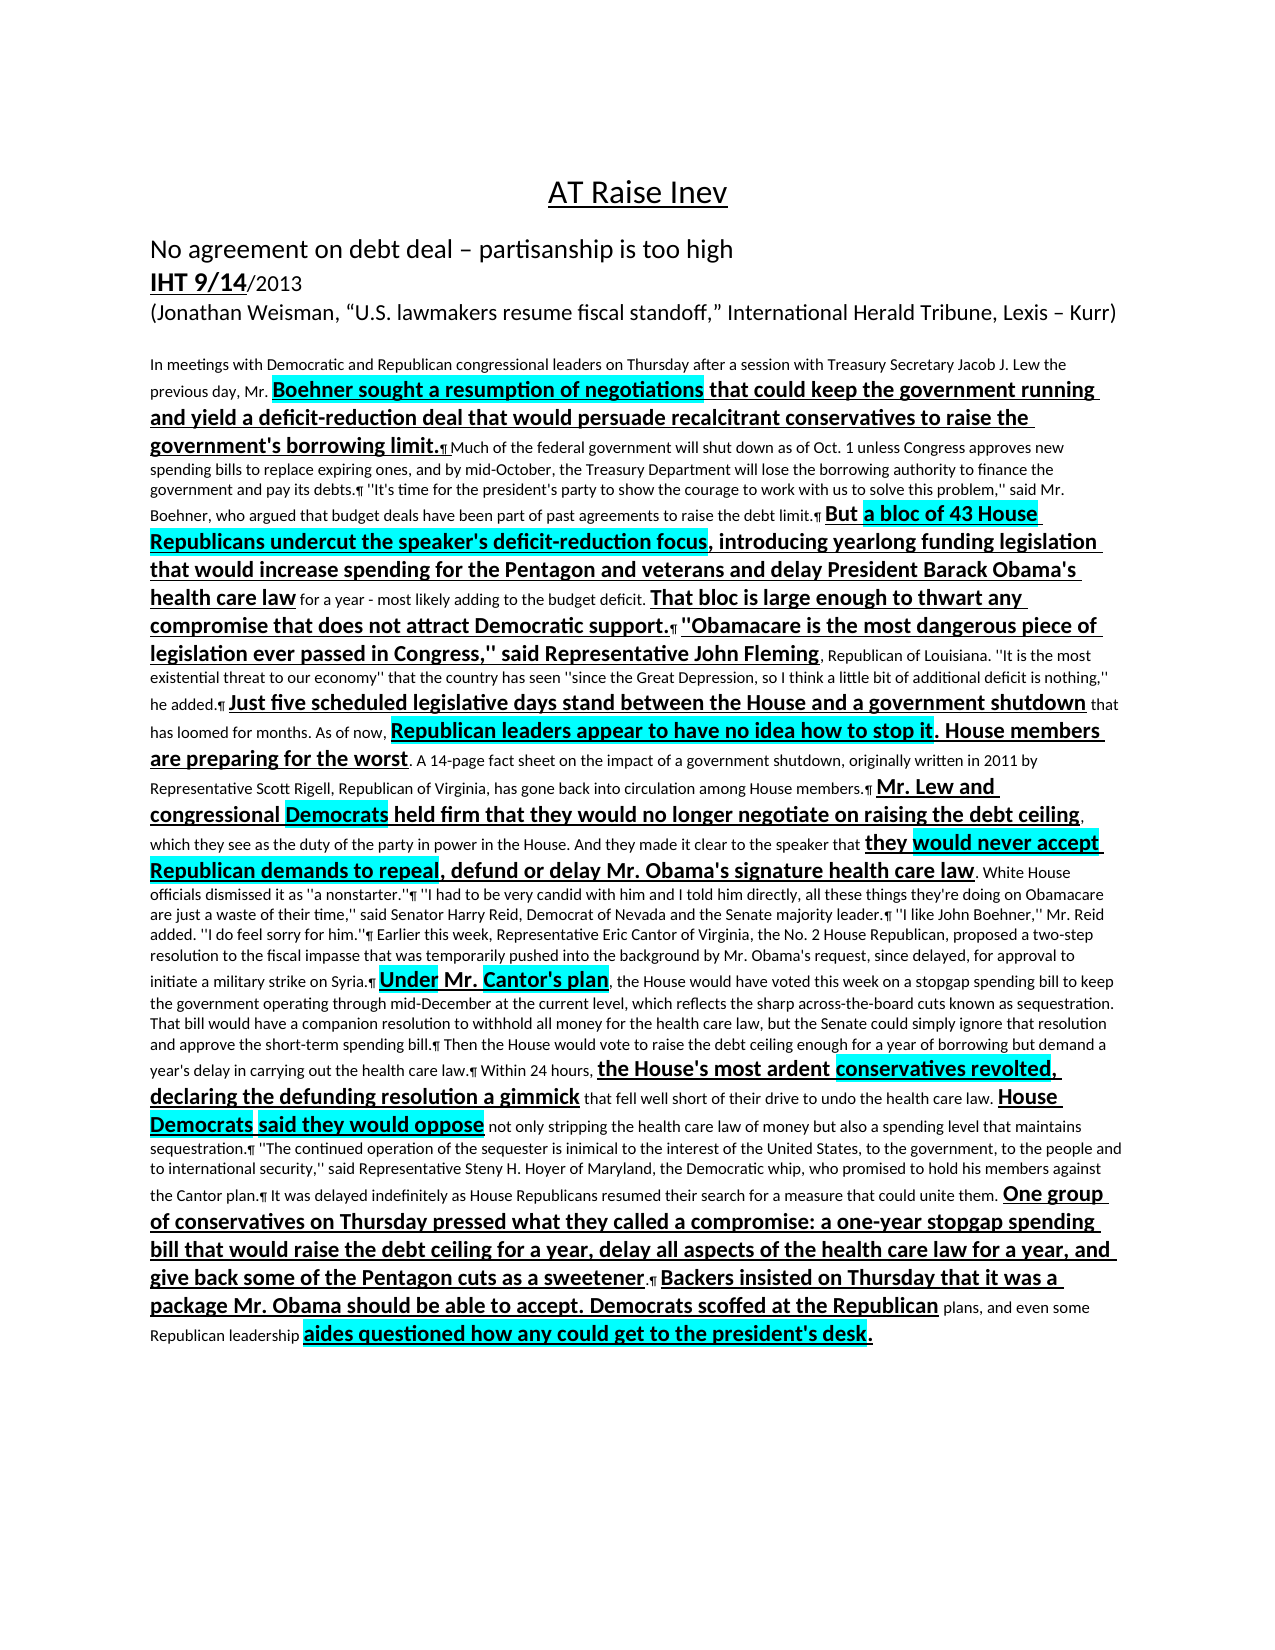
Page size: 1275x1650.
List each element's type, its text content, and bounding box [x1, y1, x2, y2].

text In meetings with Democratic and Republican congressional leaders on Thursday after a session with Treasury Secretary Jacob J. Lew the previous day, Mr. Boehner sought a resumption of negotiations that could keep the government running and yield a deficit-reduction deal that would persuade recalcitrant conservatives to raise the government's borrowing limit.¶ Much of the federal government will shut down as of Oct. 1 unless Congress approves new spending bills to replace expiring ones, and by mid-October, the Treasury Department will lose the borrowing authority to finance the government and pay its debts.¶ ''It's time for the president's party to show the courage to work with us to solve this problem,'' said Mr. Boehner, who argued that budget deals have been part of past agreements to raise the debt limit.¶ But a bloc of 43 House Republicans undercut the speaker's deficit-reduction focus, introducing yearlong funding legislation that would increase spending for the Pentagon and veterans and delay President Barack Obama's health care law for a year - most likely adding to the budget deficit. That bloc is large enough to thwart any compromise that does not attract Democratic support.¶ ''Obamacare is the most dangerous piece of legislation ever passed in Congress,'' said Representative John Fleming, Republican of Louisiana. ''It is the most existential threat to our economy'' that the country has seen ''since the Great Depression, so I think a little bit of additional deficit is nothing,'' he added.¶ Just five scheduled legislative days stand between the House and a government shutdown that has loomed for months. As of now, Republican leaders appear to have no idea how to stop it. House members are preparing for the worst. A 14-page fact sheet on the impact of a government shutdown, originally written in 2011 by Representative Scott Rigell, Republican of Virginia, has gone back into circulation among House members.¶ Mr. Lew and congressional Democrats held firm that they would no longer negotiate on raising the debt ceiling, which they see as the duty of the party in power in the House. And they made it clear to the speaker that they would never accept Republican demands to repeal, defund or delay Mr. Obama's signature health care law. White House officials dismissed it as ''a nonstarter.''¶ ''I had to be very candid with him and I told him directly, all these things they're doing on Obamacare are just a waste of their time,'' said Senator Harry Reid, Democrat of Nevada and the Senate majority leader.¶ ''I like John Boehner,'' Mr. Reid added. ''I do feel sorry for him.''¶ Earlier this week, Representative Eric Cantor of Virginia, the No. 2 House Republican, proposed a two-step resolution to the fiscal impasse that was temporarily pushed into the background by Mr. Obama's request, since delayed, for approval to initiate a military strike on Syria.¶ Under Mr. Cantor's plan, the House would have voted this week on a stopgap spending bill to keep the government operating through mid-December at the current level, which reflects the sharp across-the-board cuts known as sequestration. That bill would have a companion resolution to withhold all money for the health care law, but the Senate could simply ignore that resolution and approve the short-term spending bill.¶ Then the House would vote to raise the debt ceiling enough for a year of borrowing but demand a year's delay in carrying out the health care law.¶ Within 24 hours, the House's most ardent conservatives revolted, declaring the defunding resolution a gimmick that fell well short of their drive to undo the health care law. House Democrats said they would oppose not only stripping the health care law of money but also a spending level that maintains sequestration.¶ ''The continued operation of the sequester is inimical to the interest of the United States, to the government, to the people and to international security,'' said Representative Steny H. Hoyer of Maryland, the Democratic whip, who promised to hold his members against the Cantor plan.¶ It was delayed indefinitely as House Republicans resumed their search for a measure that could unite them. One group of conservatives on Thursday pressed what they called a compromise: a one-year stopgap spending bill that would raise the debt ceiling for a year, delay all aspects of the health care law for a year, and give back some of the Pentagon cuts as a sweetener.¶ Backers insisted on Thursday that it was a package Mr. Obama should be able to accept. Democrats scoffed at the Republican plans, and even some Republican leadership aides questioned how any could get to the president's desk. [150, 354, 1125, 1347]
text (Jonathan Weisman, “U.S. lawmakers resume fiscal standoff,” International Herald Tribune, Lexis – Kurr) [150, 298, 1125, 326]
text IHT 9/14/2013 [150, 265, 1125, 298]
subtitle AT Raise Inev [150, 171, 1125, 212]
subtitle No agreement on debt deal – partisanship is too high [150, 232, 1125, 265]
